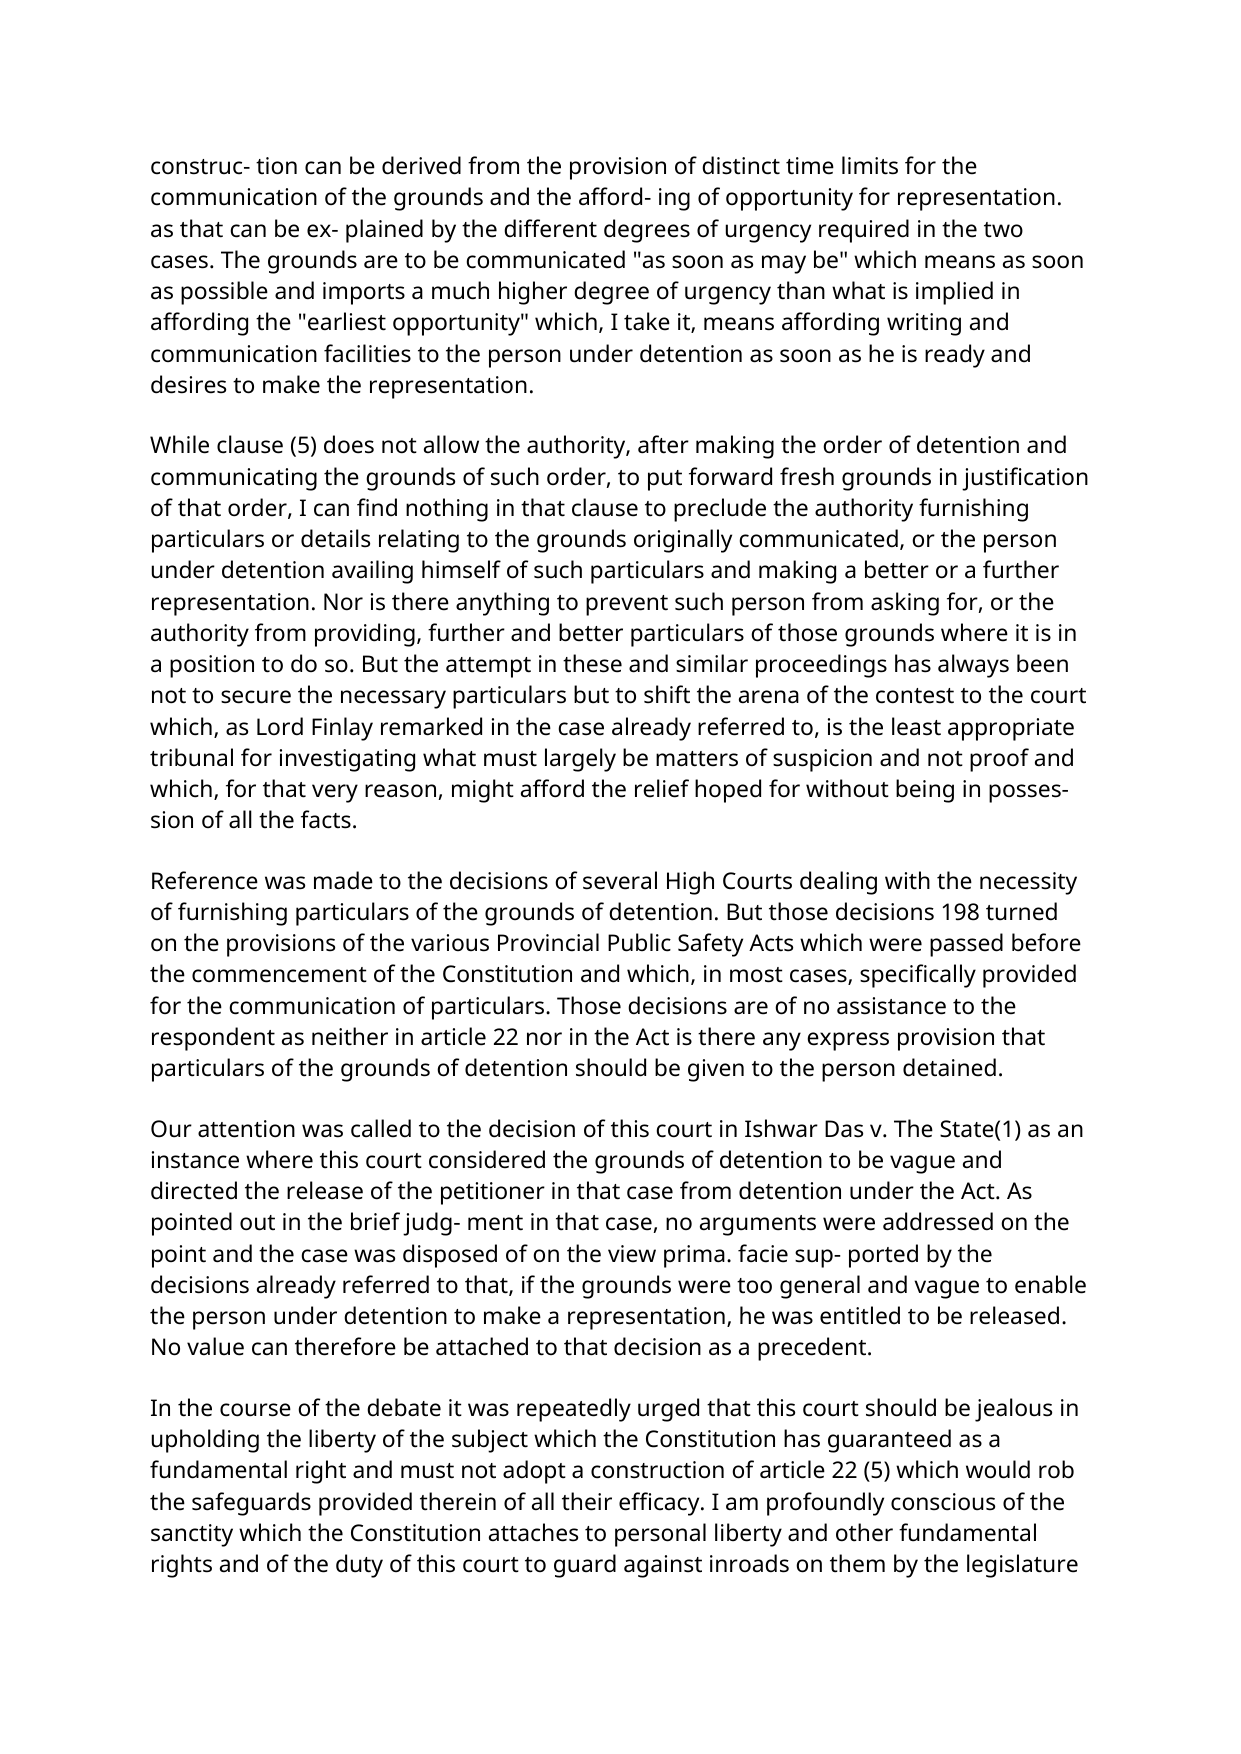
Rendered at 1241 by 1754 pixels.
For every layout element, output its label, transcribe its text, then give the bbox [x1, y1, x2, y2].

text While clause (5) does not allow the authority, after making the order of detention and communicating the grounds of such order, to put forward fresh grounds in justification of that order, I can find nothing in that clause to preclude the authority furnishing particulars or details relating to the grounds originally communicated, or the person under detention availing himself of such particulars and making a better or a further representation. Nor is there anything to prevent such person from asking for, or the authority from providing, further and better particulars of those grounds where it is in a position to do so. But the attempt in these and similar proceedings has always been not to secure the necessary particulars but to shift the arena of the contest to the court which, as Lord Finlay remarked in the case already referred to, is the least appropriate tribunal for investigating what must largely be matters of suspicion and not proof and which, for that very reason, might afford the relief hoped for without being in posses- sion of all the facts. [150, 429, 1090, 835]
text Reference was made to the decisions of several High Courts dealing with the necessity of furnishing particulars of the grounds of detention. But those decisions 198 turned on the provisions of the various Provincial Public Safety Acts which were passed before the commencement of the Constitution and which, in most cases, specifically provided for the communication of particulars. Those decisions are of no assistance to the respondent as neither in article 22 nor in the Act is there any express provision that particulars of the grounds of detention should be given to the person detained. [150, 864, 1090, 1083]
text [150, 1392, 1090, 1579]
text Our attention was called to the decision of this court in Ishwar Das v. The State(1) as an instance where this court considered the grounds of detention to be vague and directed the release of the petitioner in that case from detention under the Act. As pointed out in the brief judg- ment in that case, no arguments were addressed on the point and the case was disposed of on the view prima. facie sup- ported by the decisions already referred to that, if the grounds were too general and vague to enable the person under detention to make a representation, he was entitled to be released. No value can therefore be attached to that decision as a precedent. [150, 1112, 1090, 1362]
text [150, 150, 1090, 400]
